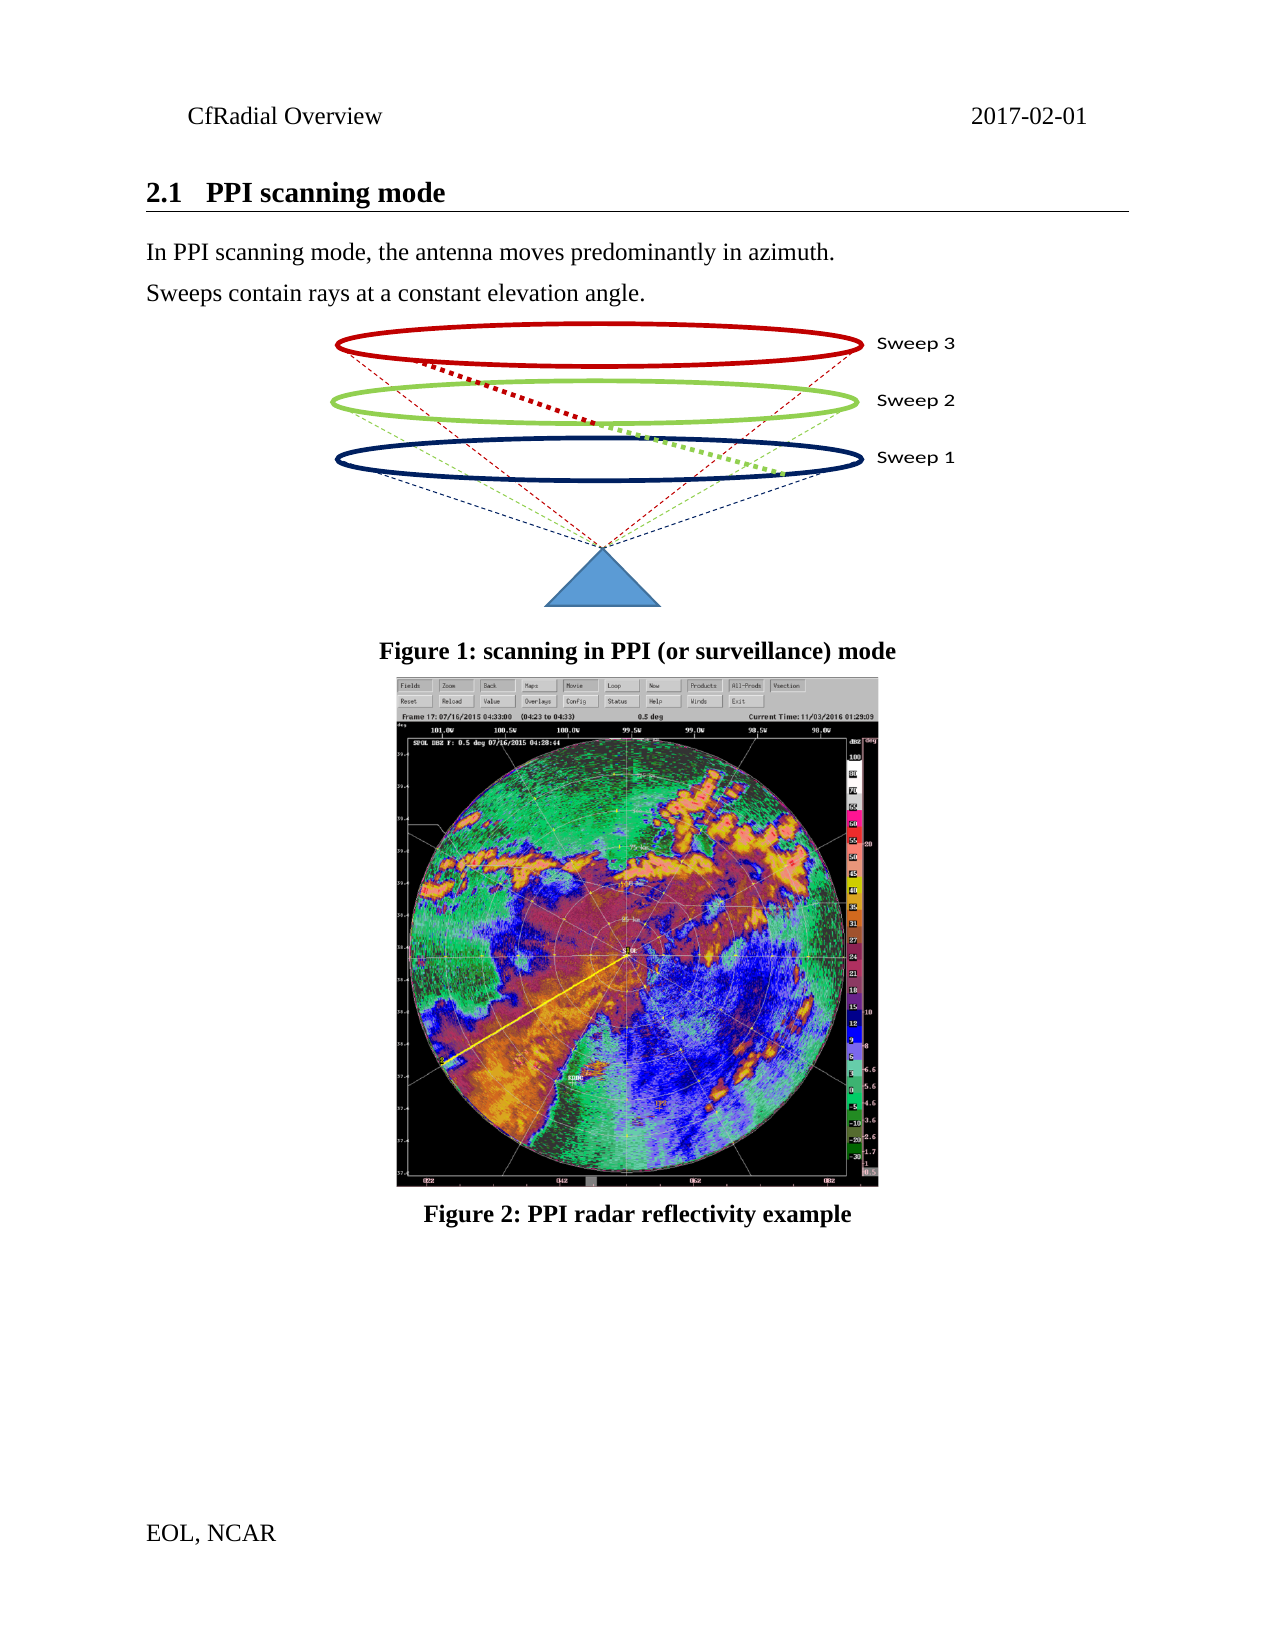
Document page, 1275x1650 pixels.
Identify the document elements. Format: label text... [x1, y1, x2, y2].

text In PPI scanning mode, the antenna moves predominantly in azimuth. [146, 237, 1129, 265]
picture [396, 677, 879, 1187]
text Figure 2: PPI radar reflectivity example [146, 1199, 1129, 1228]
text Sweeps contain rays at a constant elevation angle. [146, 278, 1129, 307]
subtitle PPI scanning mode [146, 175, 1129, 211]
text Figure 1: scanning in PPI (or surveillance) mode [146, 636, 1129, 665]
